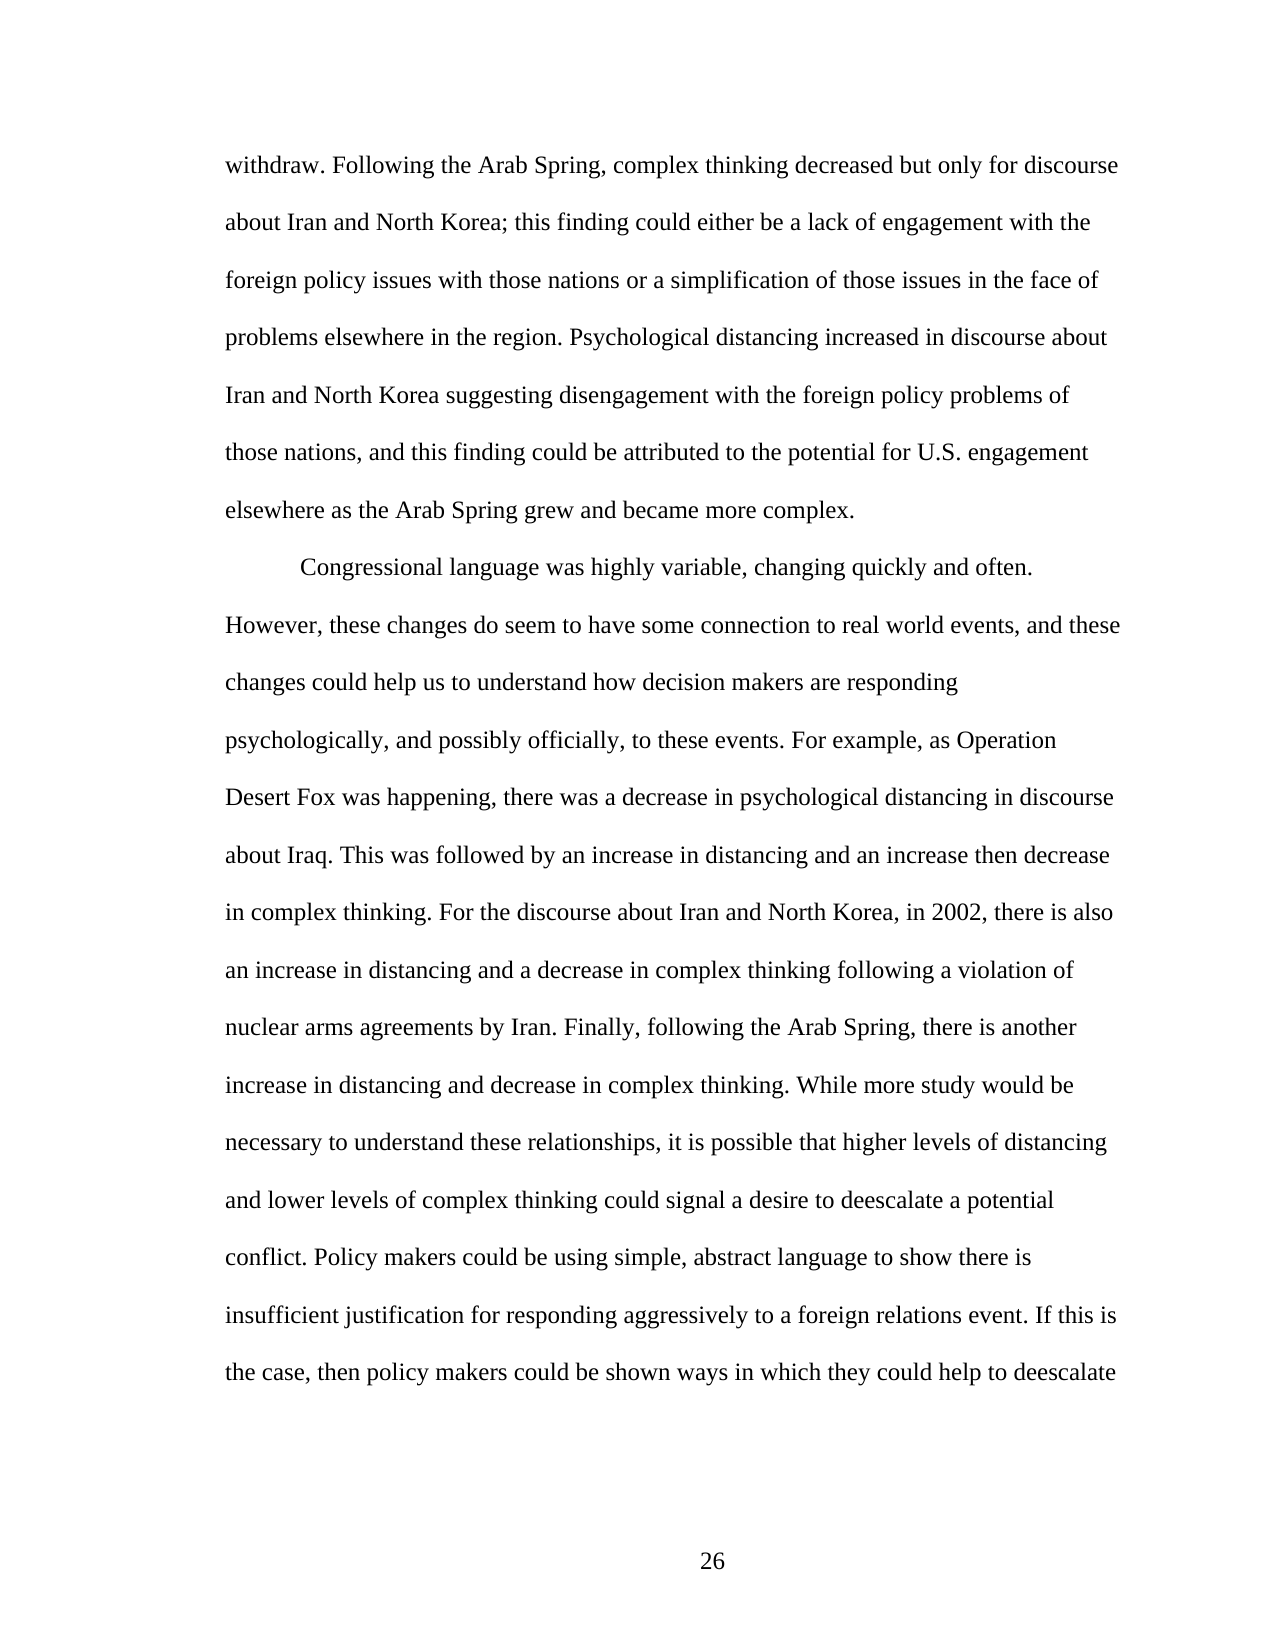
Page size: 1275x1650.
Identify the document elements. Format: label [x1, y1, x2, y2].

text [225, 552, 1125, 1386]
text [225, 150, 1125, 524]
